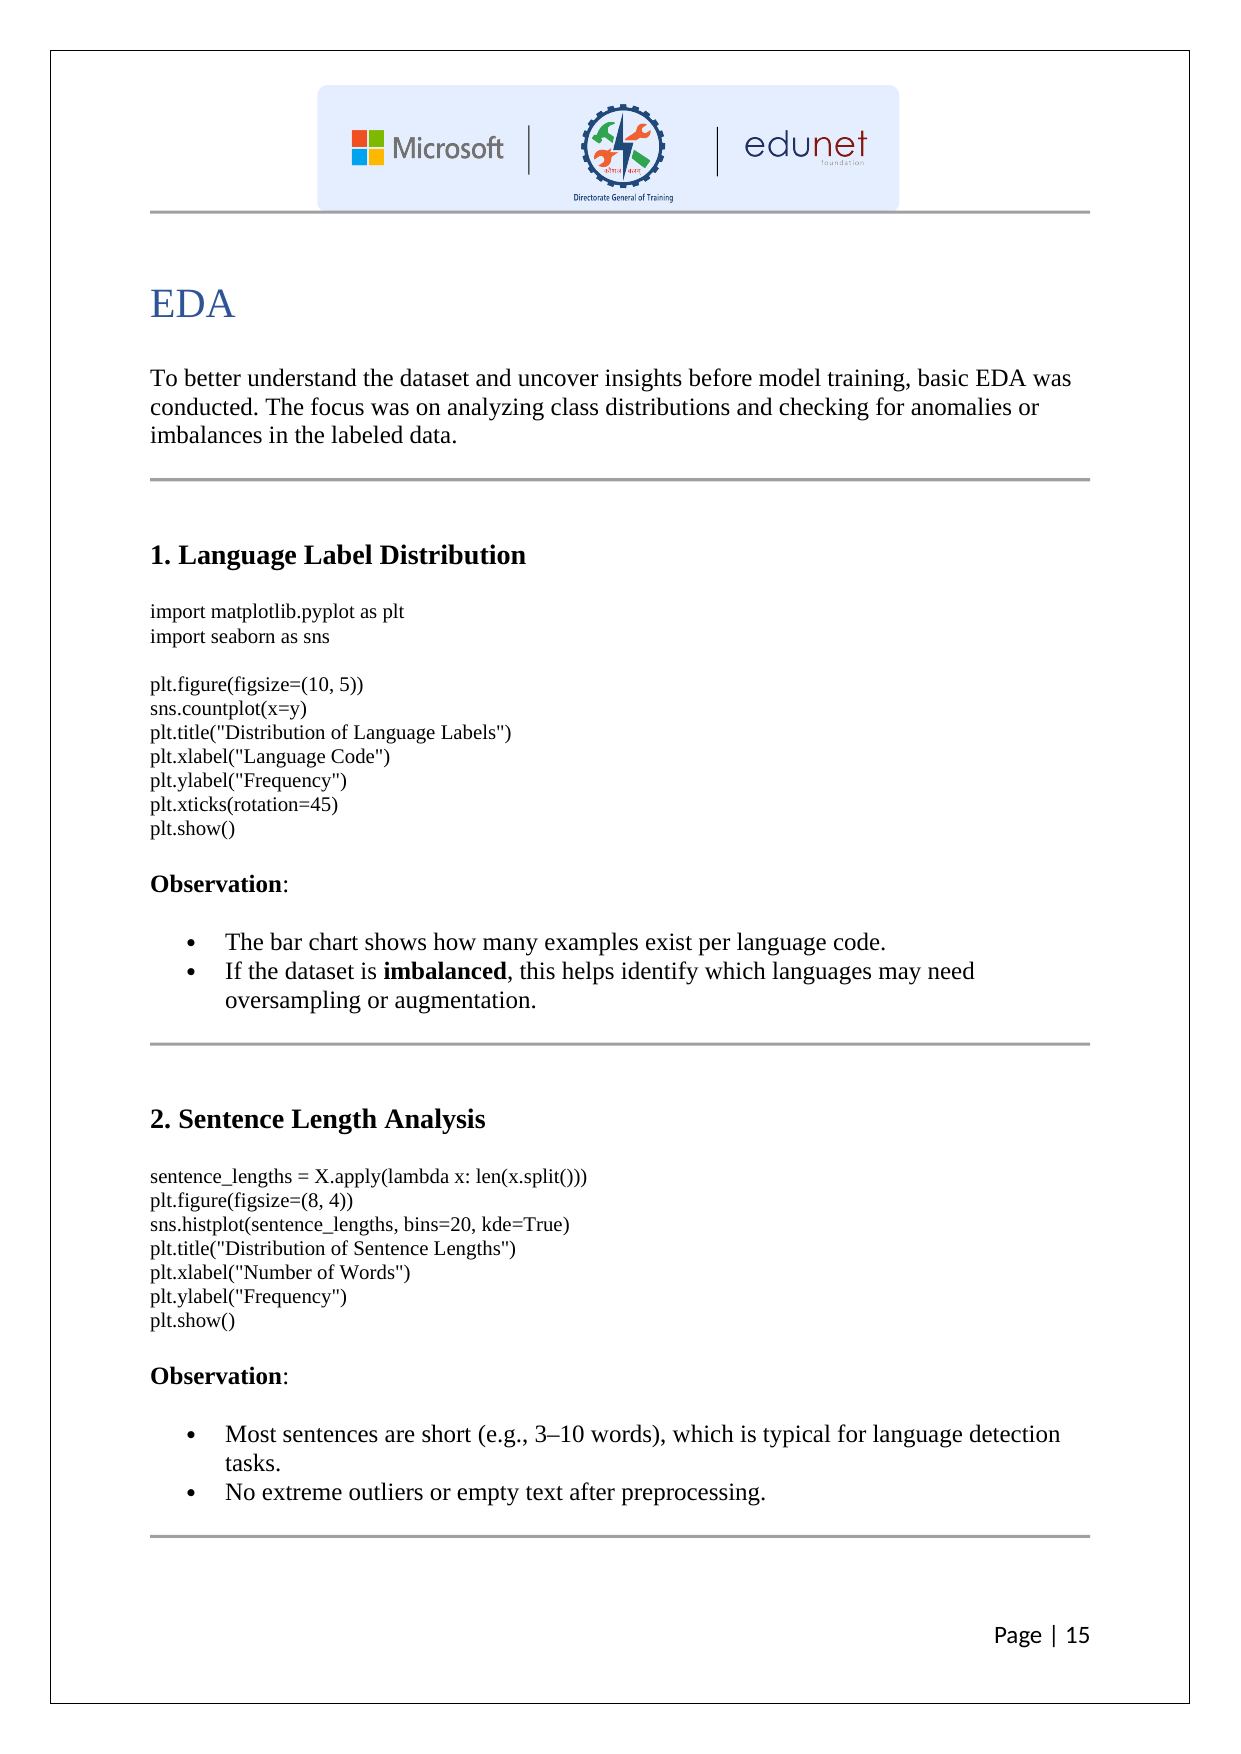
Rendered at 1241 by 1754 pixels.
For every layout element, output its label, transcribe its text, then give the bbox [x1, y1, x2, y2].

text plt.figure(figsize=(8, 4)) [150, 1188, 1090, 1212]
list If the dataset is imbalanced, this helps identify which languages may need oversampling or augmentation. [187, 956, 1090, 1013]
list The bar chart shows how many examples exist per language code. [187, 927, 1090, 956]
text Observation: [150, 869, 1090, 898]
text plt.xlabel("Number of Words") [150, 1260, 1090, 1284]
list No extreme outliers or empty text after preprocessing. [187, 1477, 1090, 1506]
subtitle EDA [150, 278, 1090, 326]
text plt.show() [150, 1308, 1090, 1332]
text 2. Sentence Length Analysis [150, 1102, 1090, 1135]
text plt.figure(figsize=(10, 5)) [150, 672, 1090, 696]
text sns.histplot(sentence_lengths, bins=20, kde=True) [150, 1212, 1090, 1236]
text sentence_lengths = X.apply(lambda x: len(x.split())) [150, 1164, 1090, 1188]
text plt.ylabel("Frequency") [150, 1284, 1090, 1308]
text plt.ylabel("Frequency") [150, 768, 1090, 792]
list Most sentences are short (e.g., 3–10 words), which is typical for language detection tasks. [187, 1419, 1090, 1477]
text import seaborn as sns [150, 623, 1090, 648]
text To better understand the dataset and uncover insights before model training, basic EDA was conducted. The focus was on analyzing class distributions and checking for anomalies or imbalances in the labeled data. [150, 363, 1090, 449]
picture [348, 126, 508, 169]
text Observation: [150, 1361, 1090, 1390]
text plt.xlabel("Language Code") [150, 744, 1090, 768]
text 1. Language Label Distribution [150, 538, 1090, 570]
text plt.title("Distribution of Language Labels") [150, 720, 1090, 744]
picture [574, 104, 673, 203]
picture [740, 125, 873, 170]
text import matplotlib.pyplot as plt [150, 599, 1090, 623]
text plt.title("Distribution of Sentence Lengths") [150, 1236, 1090, 1260]
text sns.countplot(x=y) [150, 696, 1090, 720]
text plt.xticks(rotation=45) [150, 792, 1090, 816]
text plt.show() [150, 816, 1090, 840]
